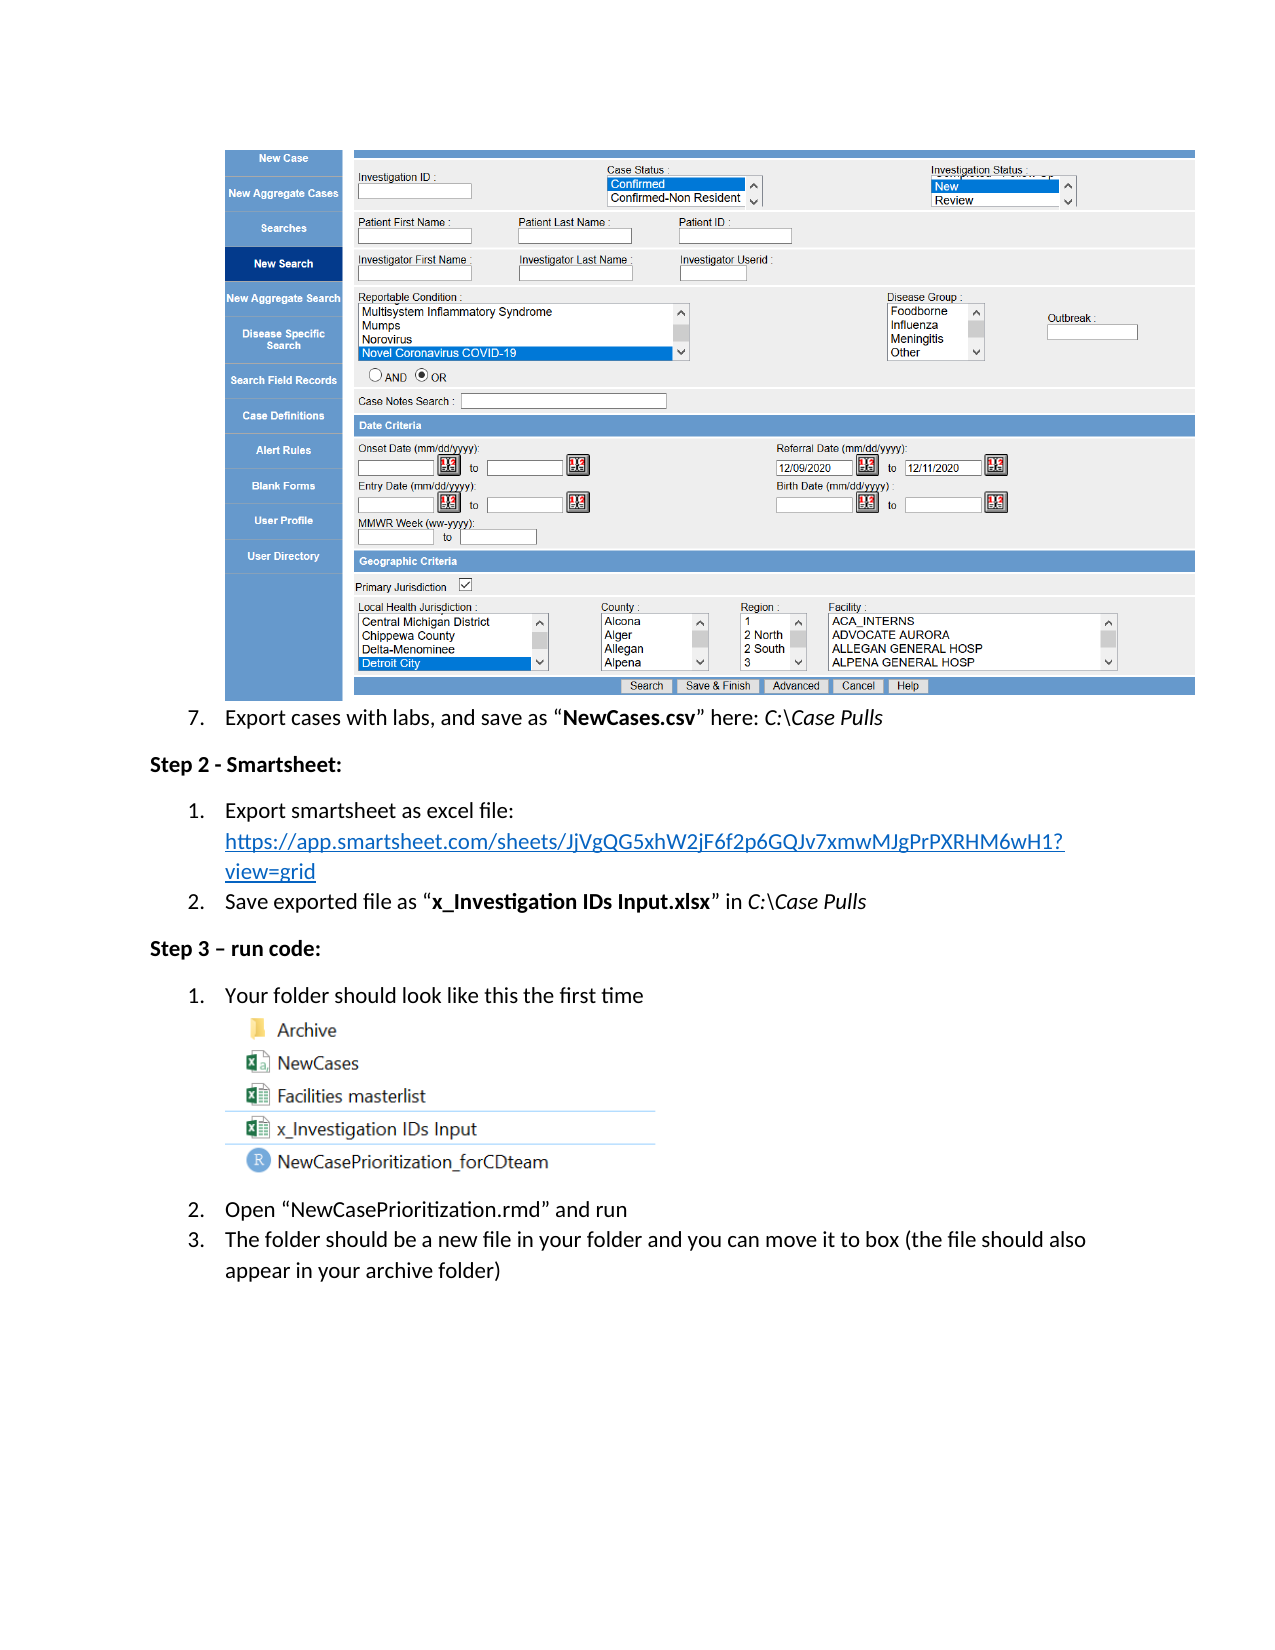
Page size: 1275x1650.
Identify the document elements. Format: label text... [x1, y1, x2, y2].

list Open “NewCasePrioritization.rmd” and run [187, 1195, 1125, 1223]
picture [225, 150, 1200, 701]
list Export smartsheet as excel file: https://app.smartsheet.com/sheets/JjVgQG5xhW2jF6f2p6GQJv7xmwMJgPrPXRHM6wH1?view=grid [187, 797, 1125, 885]
list Your folder should look like this the first time [187, 981, 1125, 1009]
list The folder should be a new file in your folder and you can move it to box (the file should also appear in your archive folder) [187, 1226, 1125, 1284]
text Step 2 - Smartsheet: [150, 750, 1125, 778]
list Save exported file as “x_Investigation IDs Input.xlsx” in C:\Case Pulls [187, 887, 1125, 915]
picture [225, 1011, 656, 1194]
list Export cases with labs, and save as “NewCases.csv” here: C:\Case Pulls [187, 703, 1125, 731]
text Step 3 – run code: [150, 934, 1125, 962]
